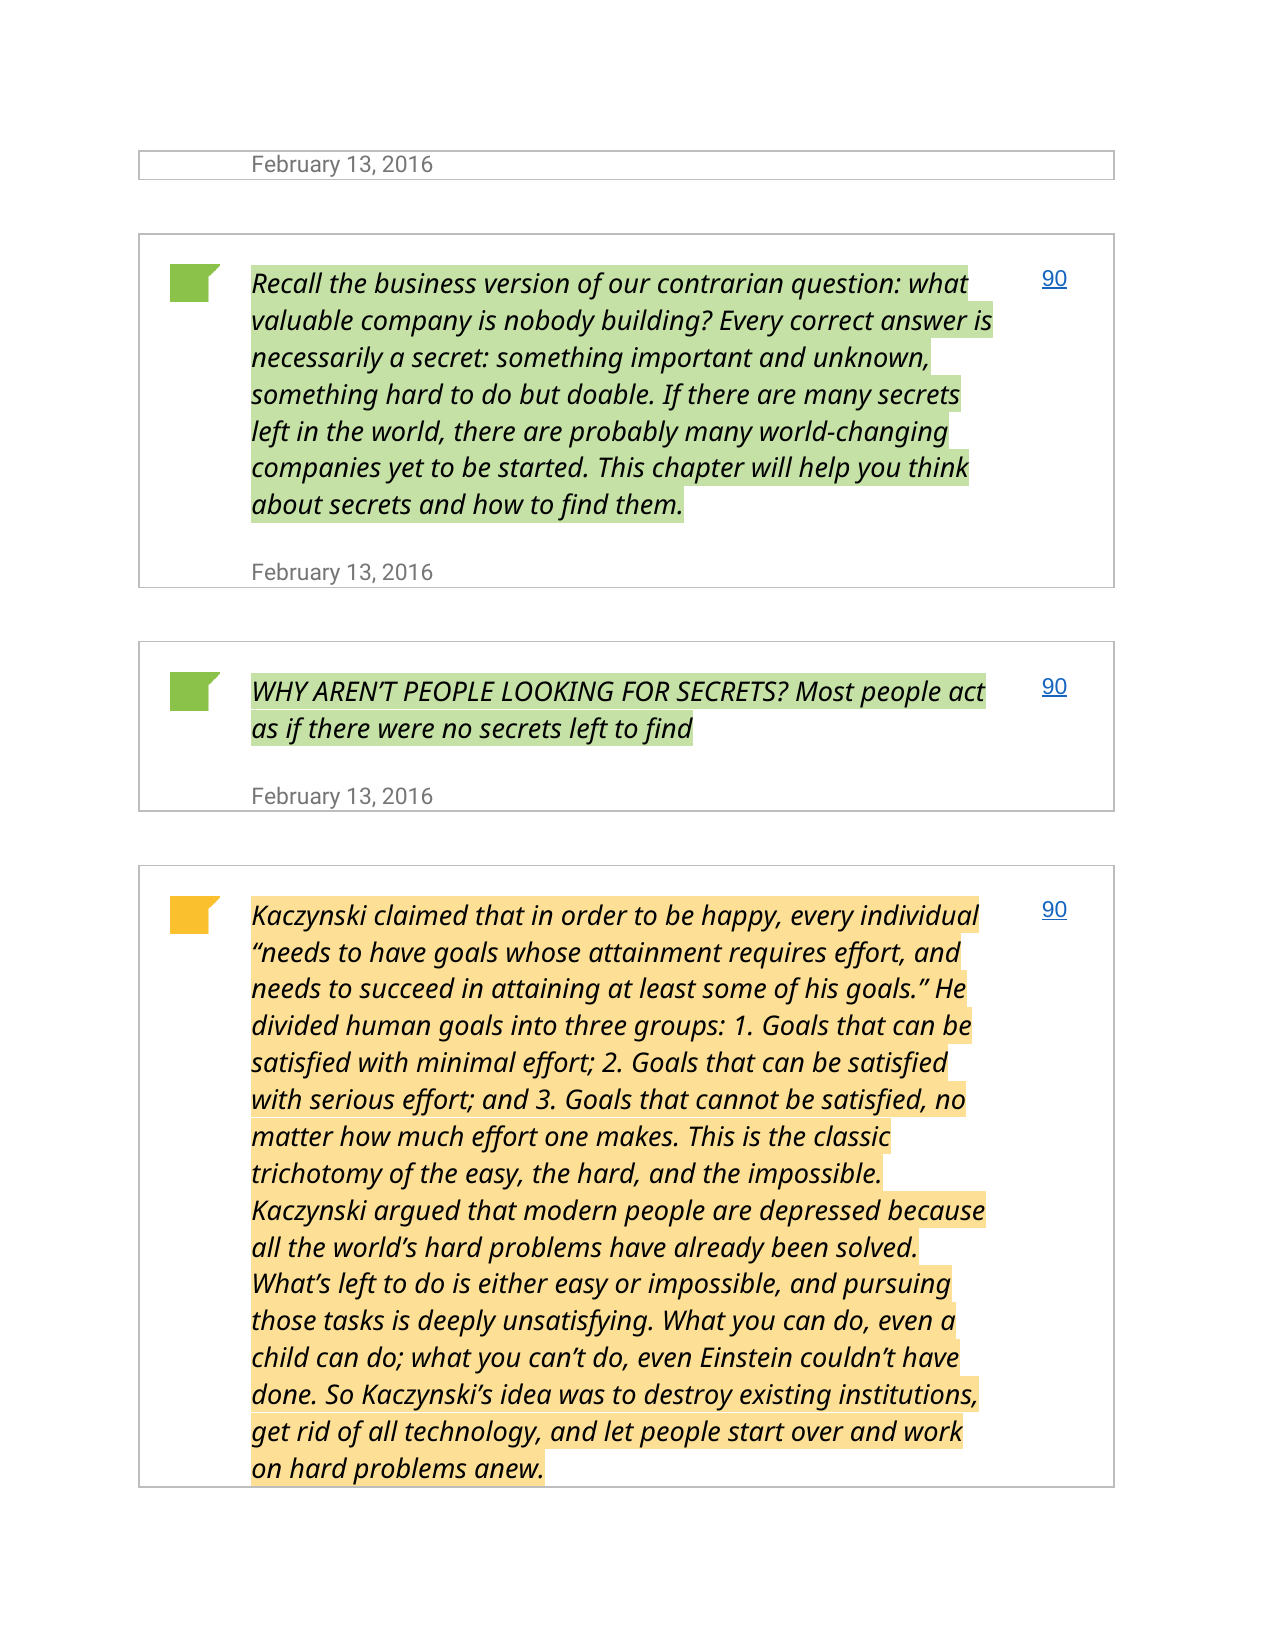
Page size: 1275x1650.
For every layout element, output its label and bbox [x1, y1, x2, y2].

table_header [140, 866, 1113, 1486]
picture [170, 264, 220, 302]
table_header [140, 152, 1113, 178]
table_header [140, 642, 1113, 810]
picture [170, 896, 220, 934]
picture [170, 672, 220, 711]
table_header [140, 235, 1113, 587]
